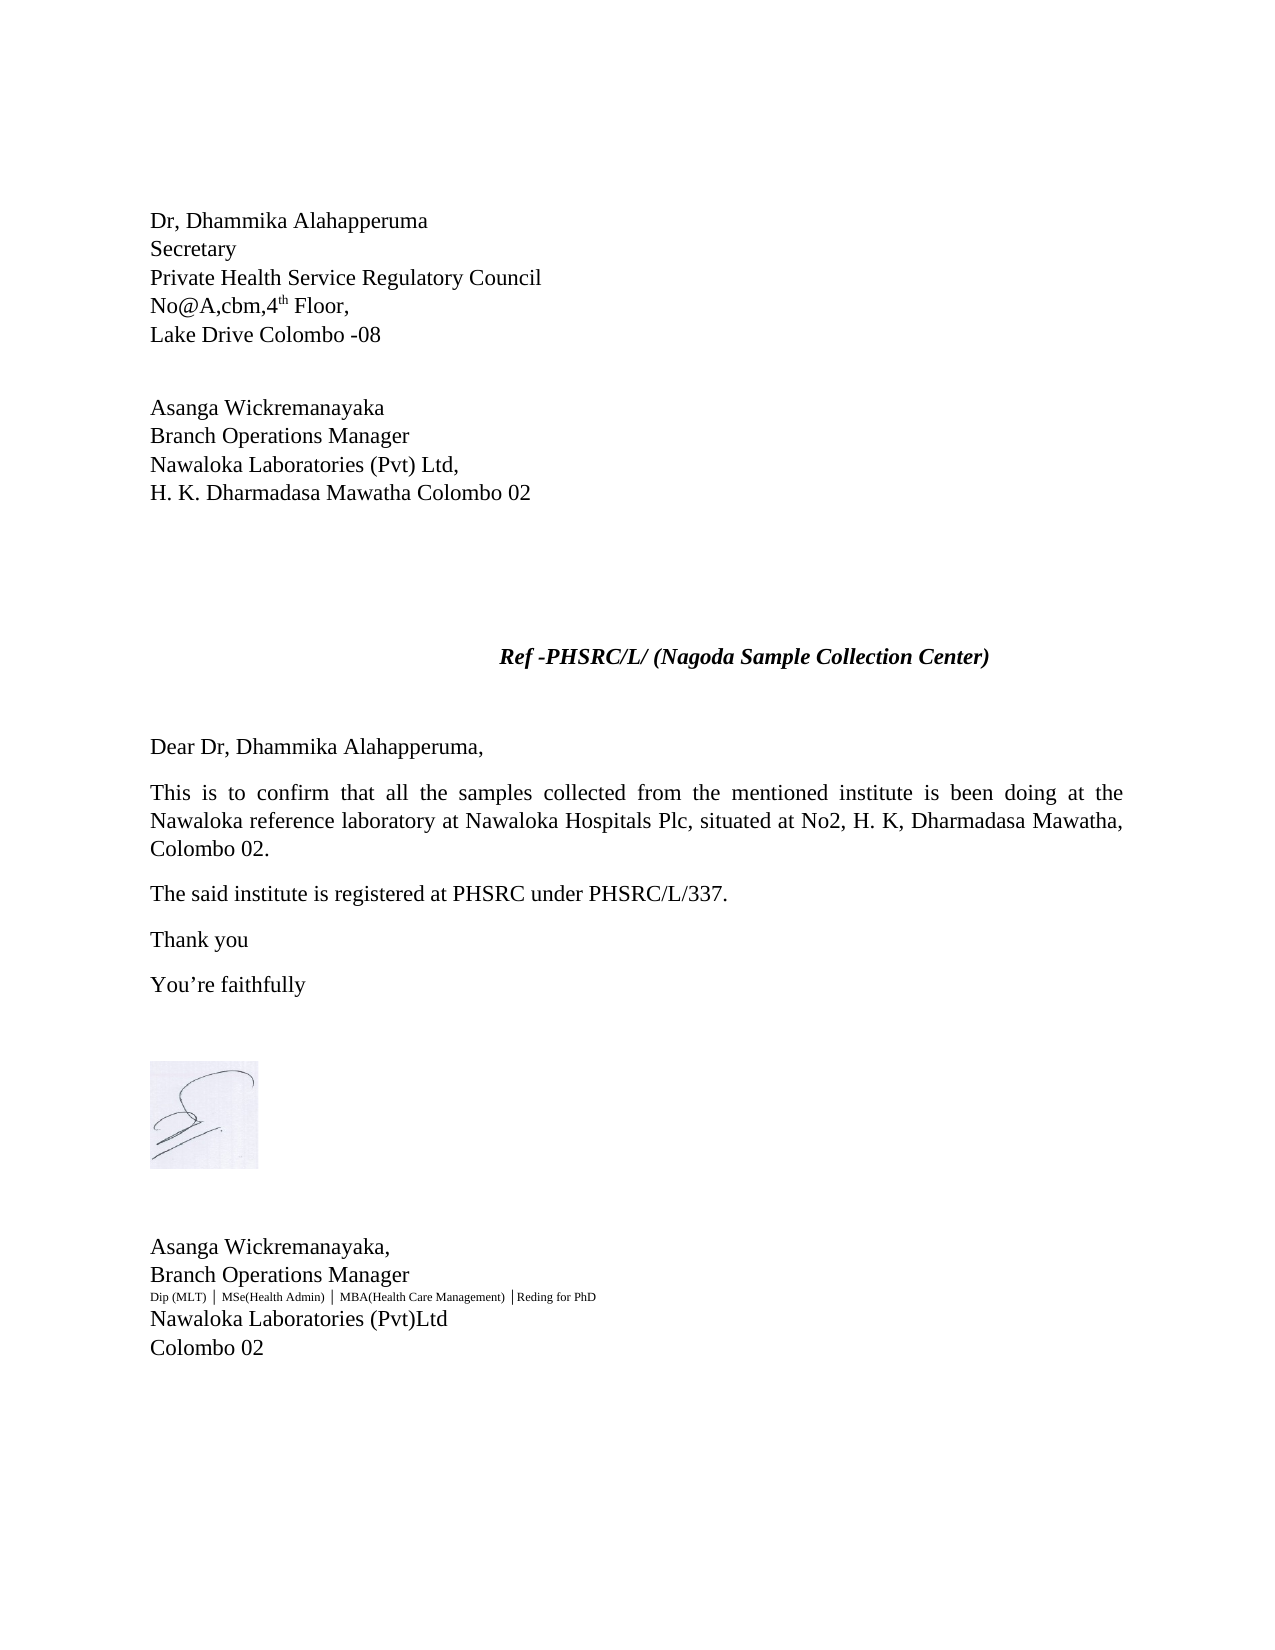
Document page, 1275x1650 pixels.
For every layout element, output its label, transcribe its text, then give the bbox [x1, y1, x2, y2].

text This is to confirm that all the samples collected from the mentioned institute is been doing at the Nawaloka reference laboratory at Nawaloka Hospitals Plc, situated at No2, H. K, Dharmadasa Mawatha, Colombo 02. [150, 778, 1125, 862]
text Branch Operations Manager [150, 1261, 1125, 1288]
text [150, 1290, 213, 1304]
text Nawaloka Laboratories (Pvt) Ltd, [150, 451, 1125, 477]
text Colombo 02 [150, 1334, 1125, 1360]
text You’re faithfully [150, 971, 1125, 997]
text No@A,cbm,4th Floor, [150, 292, 1125, 318]
text Asanga Wickremanayaka, [150, 1233, 1125, 1259]
text Dear Dr, Dhammika Alahapperuma, [150, 733, 1125, 760]
text Secretary [150, 235, 1125, 262]
text Ref -PHSRC/L/ (Nagoda Sample Collection Center) [150, 643, 1125, 669]
text H. K. Dharmadasa Mawatha Colombo 02 [150, 479, 1125, 506]
text Branch Operations Manager [150, 423, 1125, 449]
text Private Health Service Regulatory Council [150, 264, 1125, 290]
text Dr, Dhammika Alahapperuma [150, 207, 1125, 233]
text Thank you [150, 926, 1125, 952]
text Dip (MLT) │ MSe(Health Admin) │ MBA(Health Care Management) │Reding for PhD [513, 1290, 1125, 1304]
text Asanga Wickremanayaka [150, 394, 1125, 421]
picture [150, 1061, 259, 1169]
text Nawaloka Laboratories (Pvt)Ltd [150, 1305, 1125, 1332]
text Lake Drive Colombo -08 [150, 321, 1125, 347]
text The said institute is registered at PHSRC under PHSRC/L/337. [150, 881, 1125, 907]
